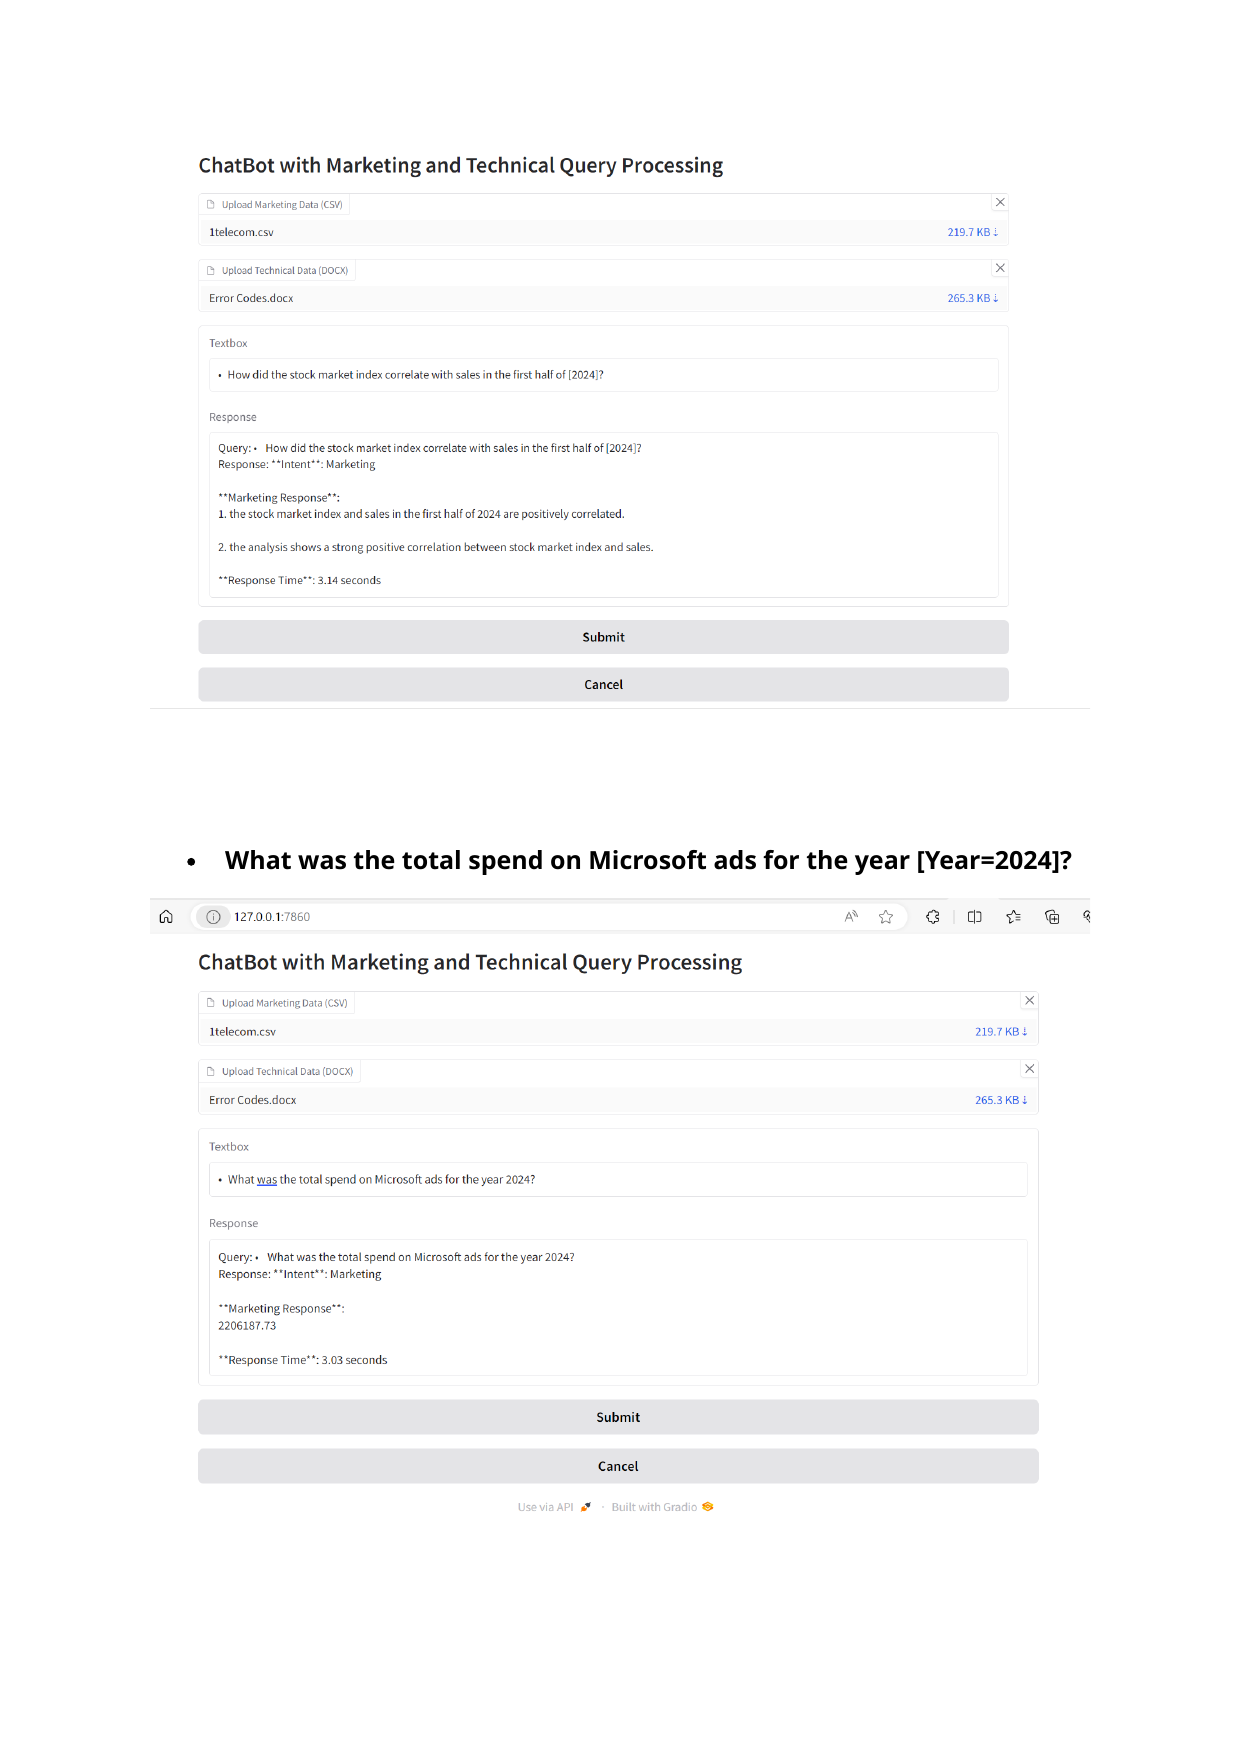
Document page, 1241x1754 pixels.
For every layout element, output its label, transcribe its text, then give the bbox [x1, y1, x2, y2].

picture [150, 898, 1091, 1519]
list What was the total spend on Microsoft ads for the year [Year=2024]? [187, 842, 1090, 876]
picture [150, 150, 1091, 709]
